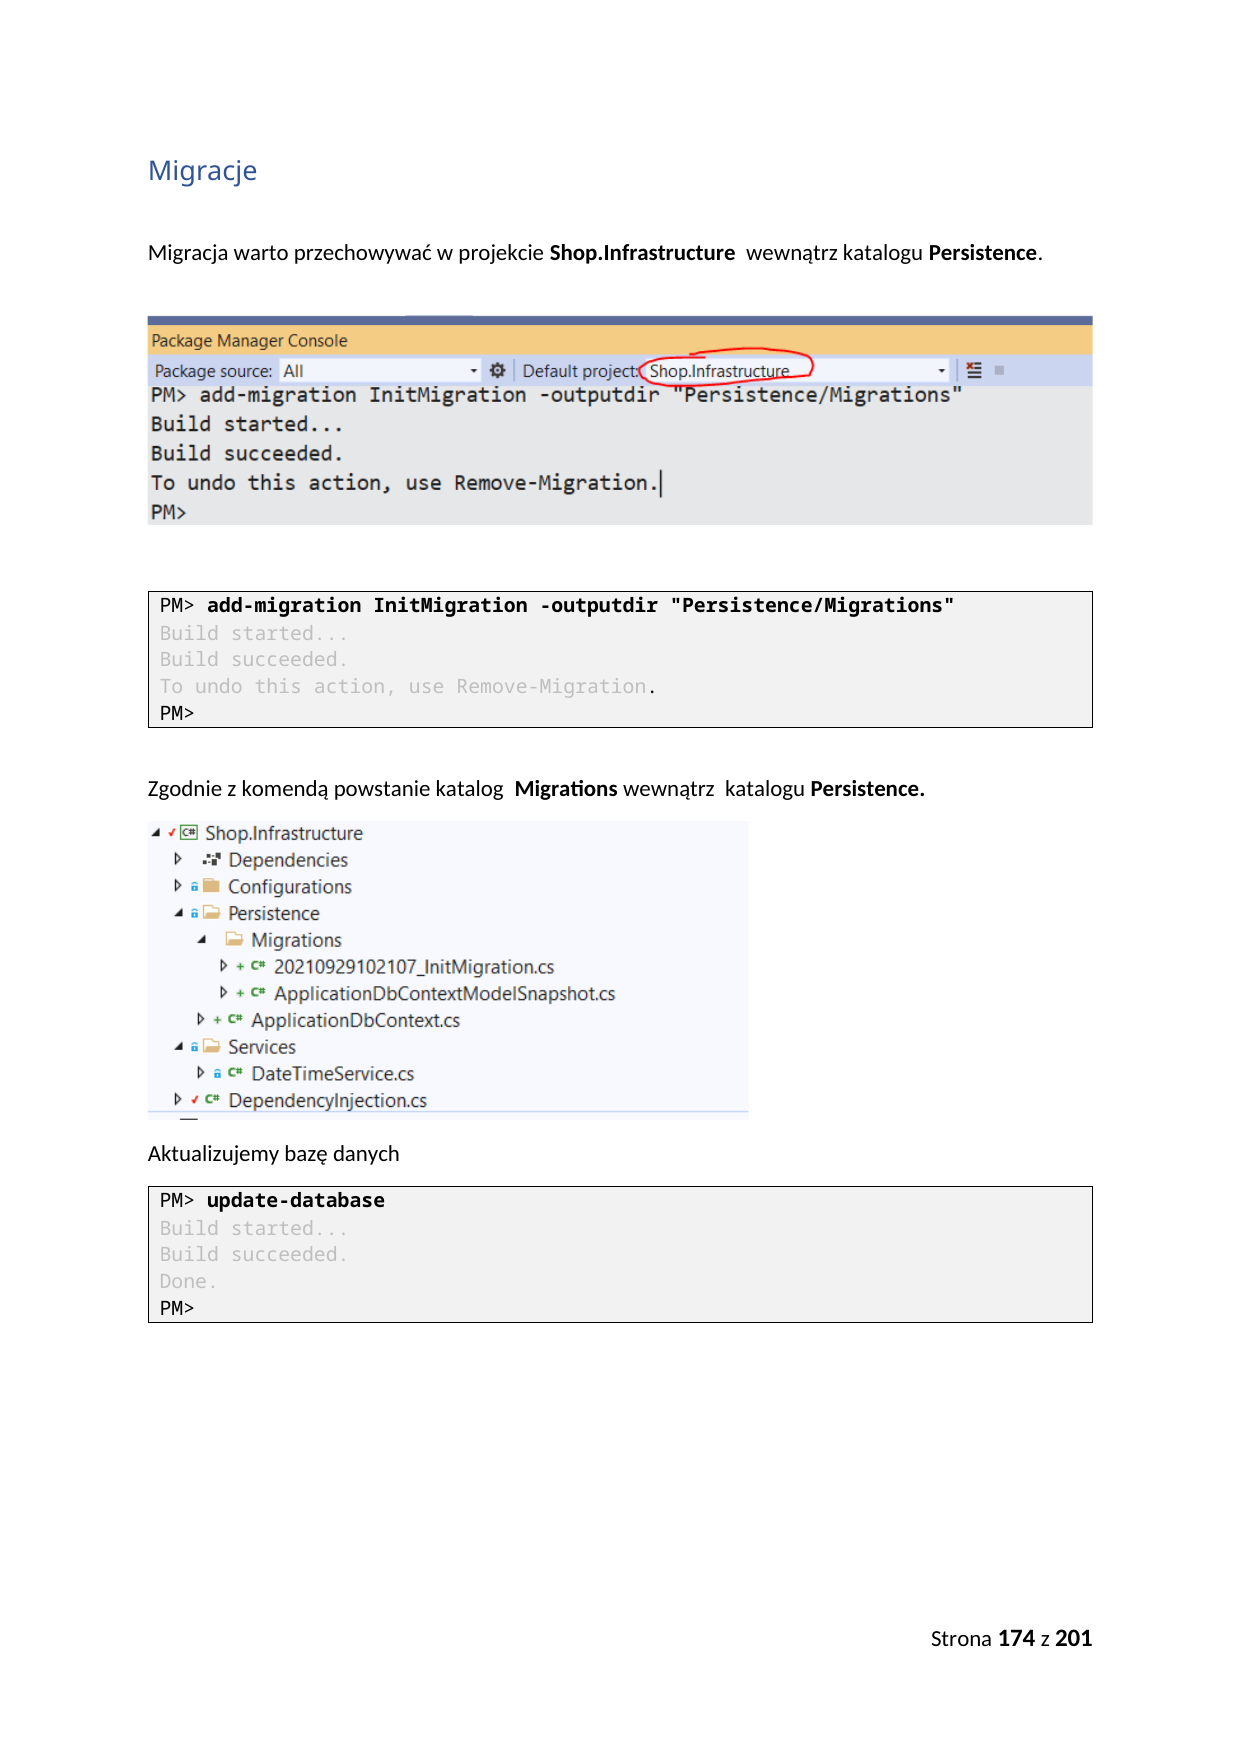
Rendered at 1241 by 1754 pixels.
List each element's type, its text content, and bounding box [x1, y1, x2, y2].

subtitle Migracje [148, 152, 1093, 189]
text Zgodnie z komendą powstanie katalog Migrations wewnątrz katalogu Persistence. [148, 774, 1093, 803]
picture [147, 821, 749, 1120]
picture [147, 315, 1093, 525]
text Migracja warto przechowywać w projekcie Shop.Infrastructure wewnątrz katalogu Persistence. [148, 238, 1093, 297]
text Aktualizujemy bazę danych [148, 1139, 1093, 1167]
table_header PM> add-migration InitMigration -outputdir "Persistence/Migrations" Build started... Build succeeded. To undo this action, use Remove-Migration. PM> [149, 592, 1092, 727]
table_header PM> update-database Build started... Build succeeded. Done. PM> [149, 1187, 1092, 1322]
